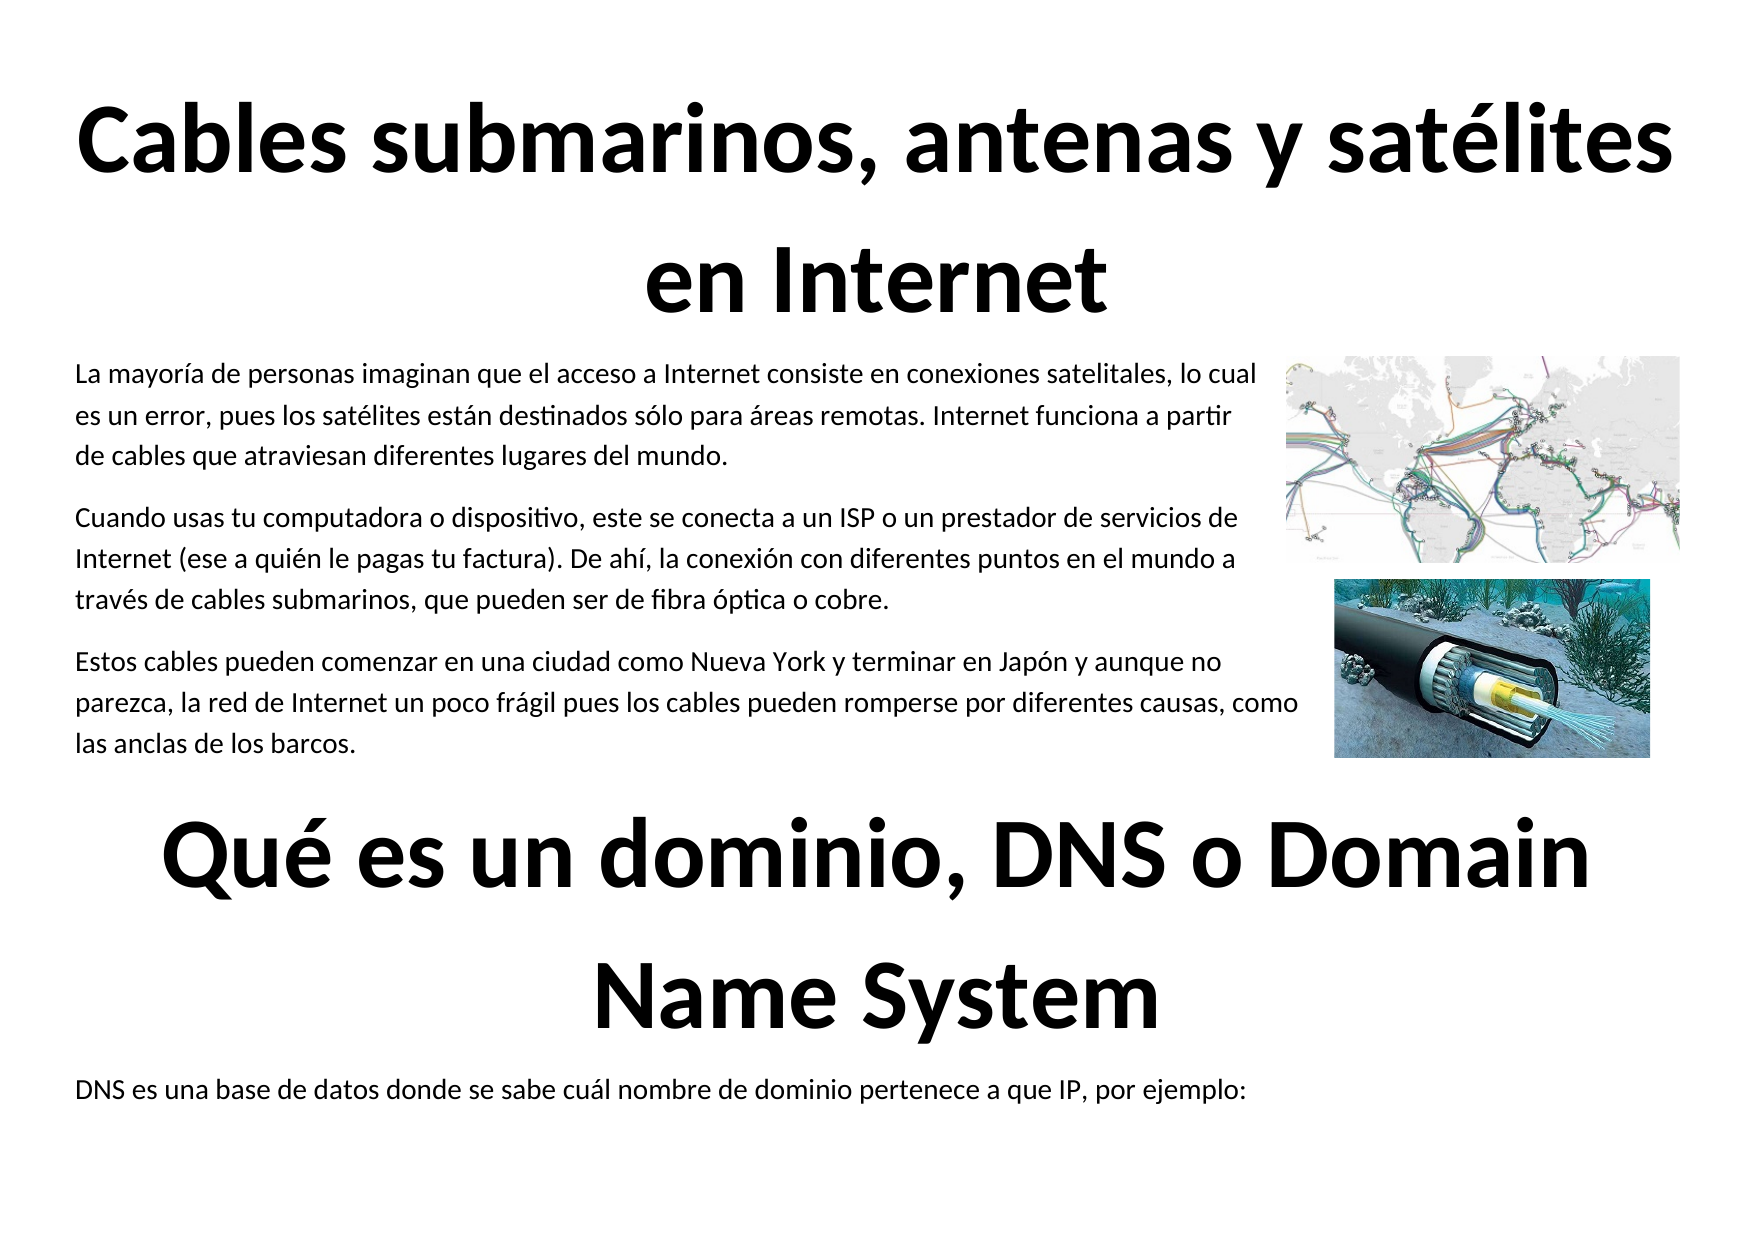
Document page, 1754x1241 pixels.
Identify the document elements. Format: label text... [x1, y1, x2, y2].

picture [1286, 356, 1680, 563]
text Cuando usas tu computadora o dispositivo, este se conecta a un ISP o un prestador de servicios de Internet (ese a quién le pagas tu factura). De ahí, la conexión con diferentes puntos en el mundo a través de cables submarinos, que pueden ser de fibra óptica o cobre. [75, 499, 1679, 617]
text Estos cables pueden comenzar en una ciudad como Nueva York y terminar en Japón y aunque no parezca, la red de Internet un poco frágil pues los cables pueden romperse por diferentes causas, como las anclas de los barcos. [75, 643, 1679, 760]
subtitle Cables submarinos, antenas y satélites en Internet [75, 75, 1679, 337]
subtitle Qué es un dominio, DNS o Domain Name System [75, 791, 1679, 1053]
picture [1334, 579, 1651, 758]
text La mayoría de personas imaginan que el acceso a Internet consiste en conexiones satelitales, lo cual es un error, pues los satélites están destinados sólo para áreas remotas. Internet funciona a partir de cables que atraviesan diferentes lugares del mundo. [75, 356, 1286, 473]
text DNS es una base de datos donde se sabe cuál nombre de dominio pertenece a que IP, por ejemplo: [75, 1071, 1679, 1107]
